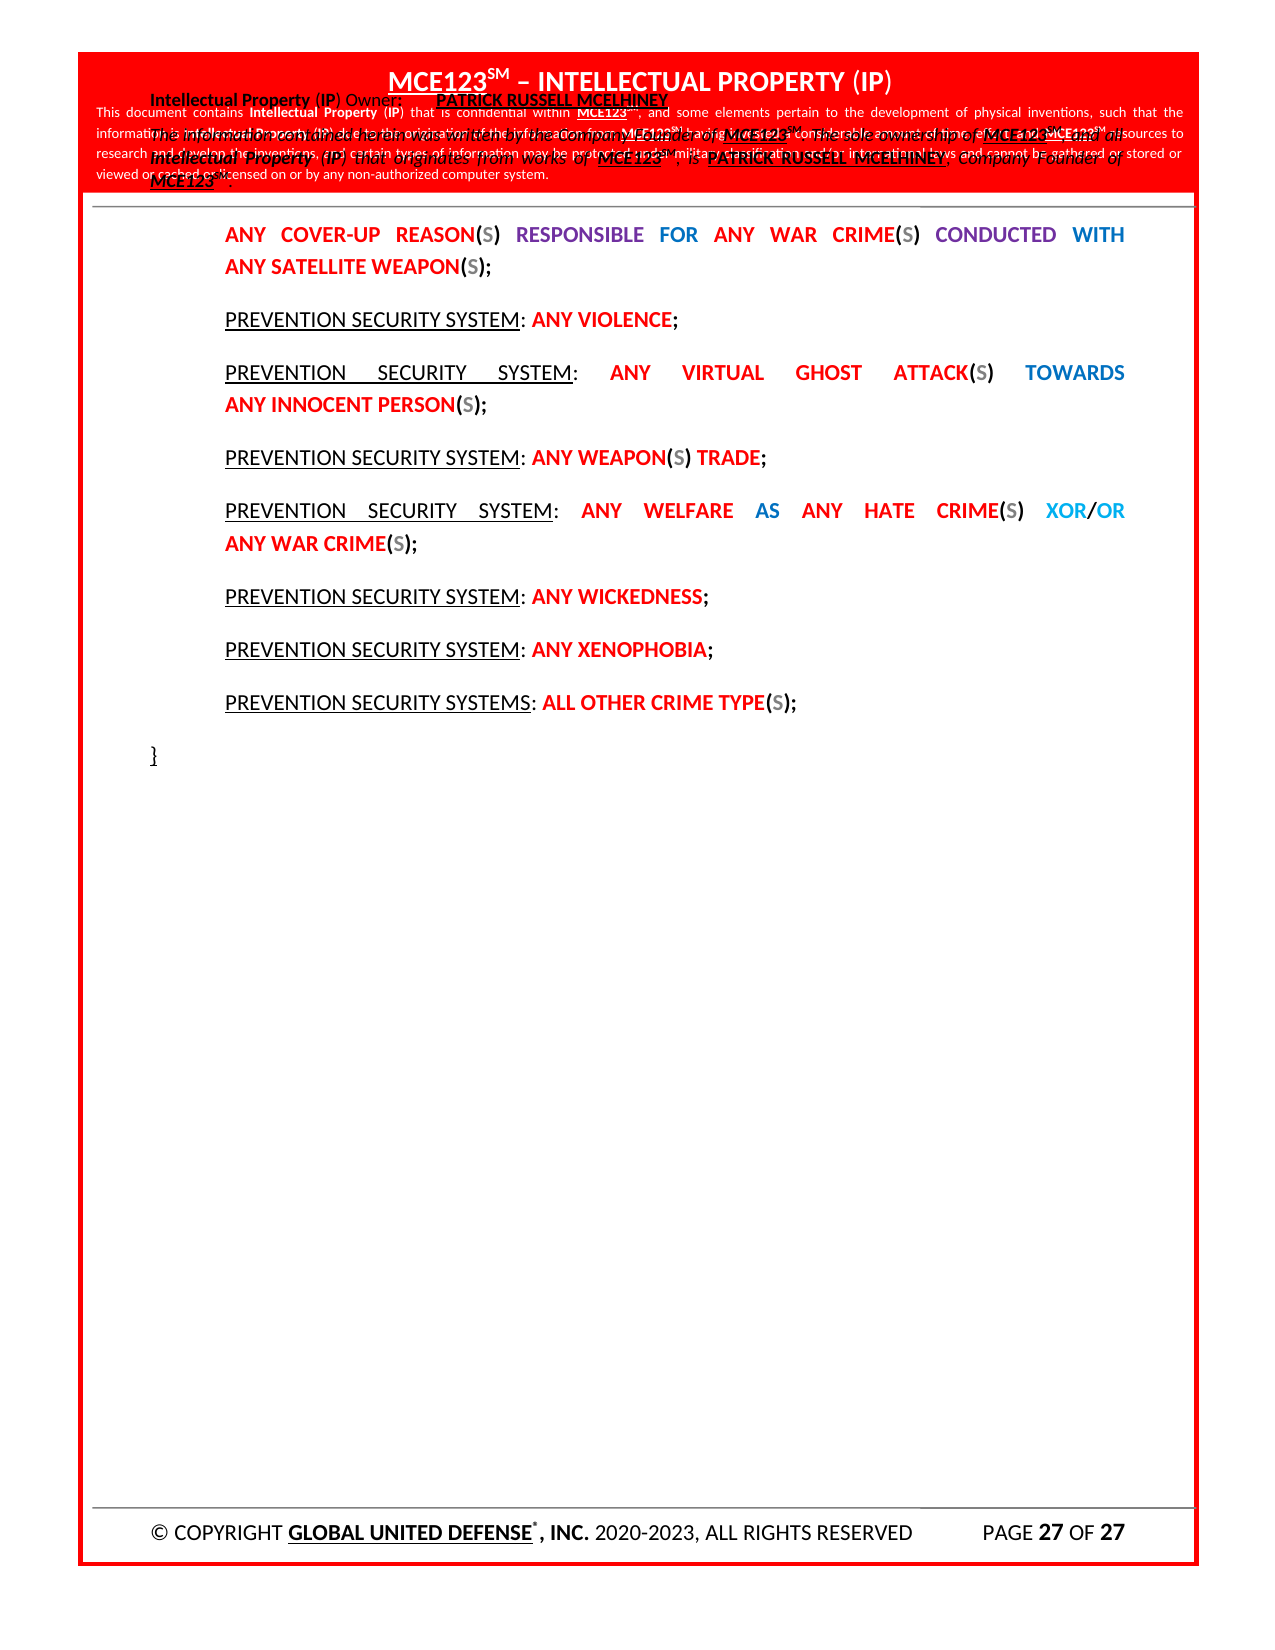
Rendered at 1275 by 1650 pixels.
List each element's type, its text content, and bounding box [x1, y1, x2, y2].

text PREVENTION SECURITY SYSTEM: ANY WELFARE AS ANY HATE CRIME(S) XOR/OR ANY WAR CRIME(S); [225, 497, 1125, 557]
text PREVENTION SECURITY SYSTEMS: ALL OTHER CRIME TYPE(S); [187, 688, 1125, 716]
text PREVENTION SECURITY SYSTEM: ANY WICKEDNESS; [225, 582, 1125, 610]
text } [150, 741, 1125, 769]
text PREVENTION SECURITY SYSTEM: ANY WEAPON(S) TRADE; [225, 443, 1125, 472]
text PREVENTION SECURITY SYSTEM: ANY XENOPHOBIA; [225, 635, 1125, 663]
text PREVENTION SECURITY SYSTEM: ANY VIRTUAL GHOST ATTACK(S) TOWARDS ANY INNOCENT PERSON(S); [225, 358, 1125, 418]
text PREVENTION SECURITY SYSTEM: ANY VIOLENCE; [225, 305, 1125, 333]
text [225, 220, 1125, 280]
